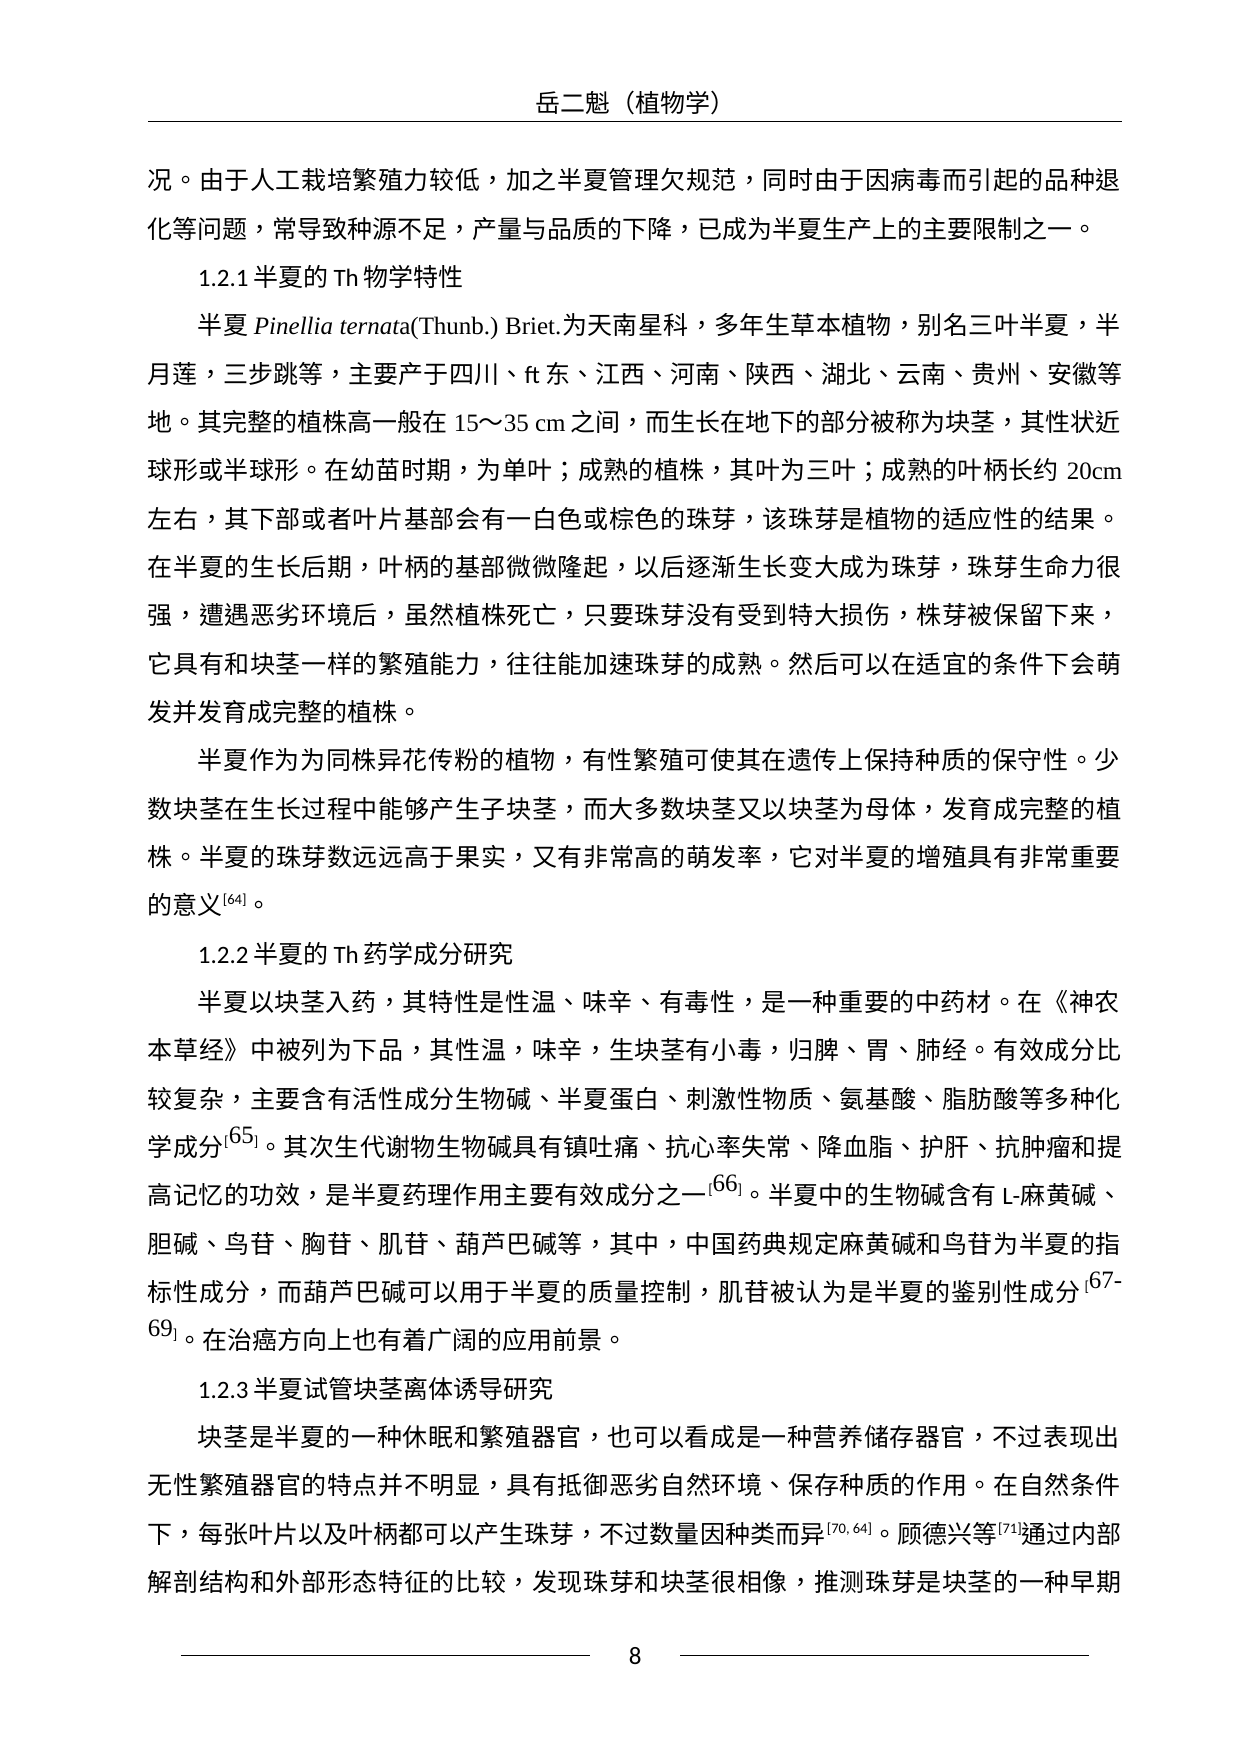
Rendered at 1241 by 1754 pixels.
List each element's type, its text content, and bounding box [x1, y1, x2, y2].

text 1.2.2半夏的Th药学成分研究 [148, 921, 1122, 969]
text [148, 1404, 1122, 1598]
text 1.2.1半夏的Th物学特性 [148, 244, 1122, 293]
text 1.2.3半夏试管块茎离体诱导研究 [148, 1356, 1122, 1404]
text 半夏作为为同株异花传粉的植物，有性繁殖可使其在遗传上保持种质的保守性。少数块茎在生长过程中能够产生子块茎，而大多数块茎又以块茎为母体，发育成完整的植株。半夏的珠芽数远远高于果实，又有非常高的萌发率，它对半夏的增殖具有非常重要的意义[64]。 [148, 728, 1122, 921]
text 半夏以块茎入药，其特性是性温、味辛、有毒性，是一种重要的中药材。在《神农本草经》中被列为下品，其性温，味辛，生块茎有小毒，归脾、胃、肺经。有效成分比较复杂，主要含有活性成分生物碱、半夏蛋白、刺激性物质、氨基酸、脂肪酸等多种化学成分[65]。其次生代谢物生物碱具有镇吐痛、抗心率失常、降血脂、护肝、抗肿瘤和提高记忆的功效，是半夏药理作用主要有效成分之一[66]。半夏中的生物碱含有L-麻黄碱、胆碱、鸟苷、胸苷、肌苷、葫芦巴碱等，其中，中国药典规定麻黄碱和鸟苷为半夏的指标性成分，而葫芦巴碱可以用于半夏的质量控制，肌苷被认为是半夏的鉴别性成分[67-69]。在治癌方向上也有着广阔的应用前景。 [148, 969, 1122, 1356]
text 半夏Pinellia ternata(Thunb.) Briet.为天南星科，多年生草本植物，别名三叶半夏，半月莲，三步跳等，主要产于四川、ft东、江西、河南、陕西、湖北、云南、贵州、安徽等地。其完整的植株高一般在15～35 cm之间，而生长在地下的部分被称为块茎，其性状近球形或半球形。在幼苗时期，为单叶；成熟的植株，其叶为三叶；成熟的叶柄长约20cm左右，其下部或者叶片基部会有一白色或棕色的珠芽，该珠芽是植物的适应性的结果。在半夏的生长后期，叶柄的基部微微隆起，以后逐渐生长变大成为珠芽，珠芽生命力很强，遭遇恶劣环境后，虽然植株死亡，只要珠芽没有受到特大损伤，株芽被保留下来，它具有和块茎一样的繁殖能力，往往能加速珠芽的成熟。然后可以在适宜的条件下会萌发并发育成完整的植株。 [148, 293, 1122, 728]
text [148, 148, 1122, 244]
